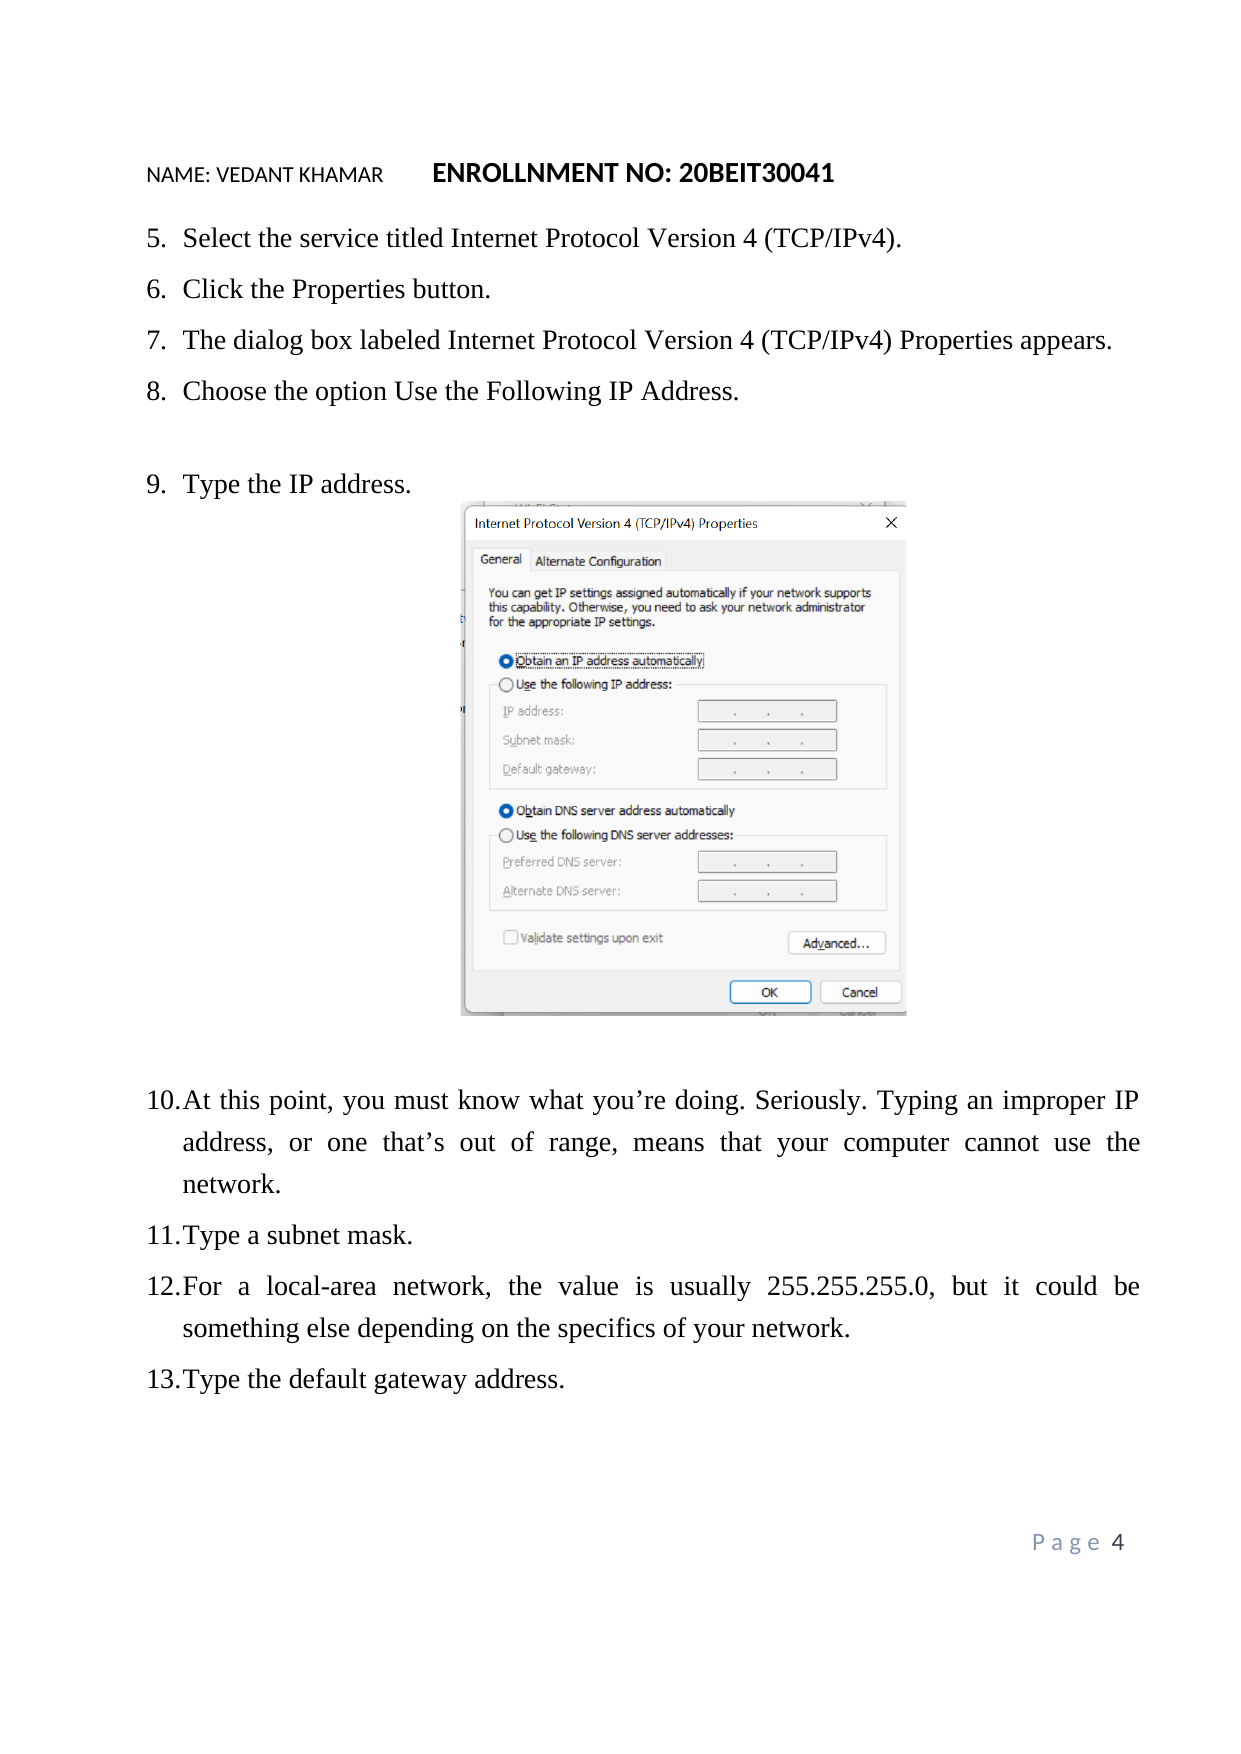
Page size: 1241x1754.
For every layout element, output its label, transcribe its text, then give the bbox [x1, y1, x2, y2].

list Type the IP address. [146, 467, 1142, 499]
list For a local-area network, the value is usually 255.255.255.0, but it could be something else depending on the specifics of your network. [146, 1269, 1142, 1343]
list Type a subnet mask. [146, 1218, 1142, 1251]
list At this point, you must know what you’re doing. Seriously. Typing an improper IP address, or one that’s out of range, means that your computer cannot use the network. [146, 1083, 1142, 1199]
list Select the service titled Internet Protocol Version 4 (TCP/IPv4). [146, 221, 1142, 253]
picture [460, 501, 907, 1016]
list Click the Properties button. [146, 272, 1142, 304]
list The dialog box labeled Internet Protocol Version 4 (TCP/IPv4) Properties appears. [146, 323, 1142, 356]
list Choose the option Use the Following IP Address. [146, 374, 1142, 407]
list Type the default gateway address. [146, 1362, 1142, 1395]
